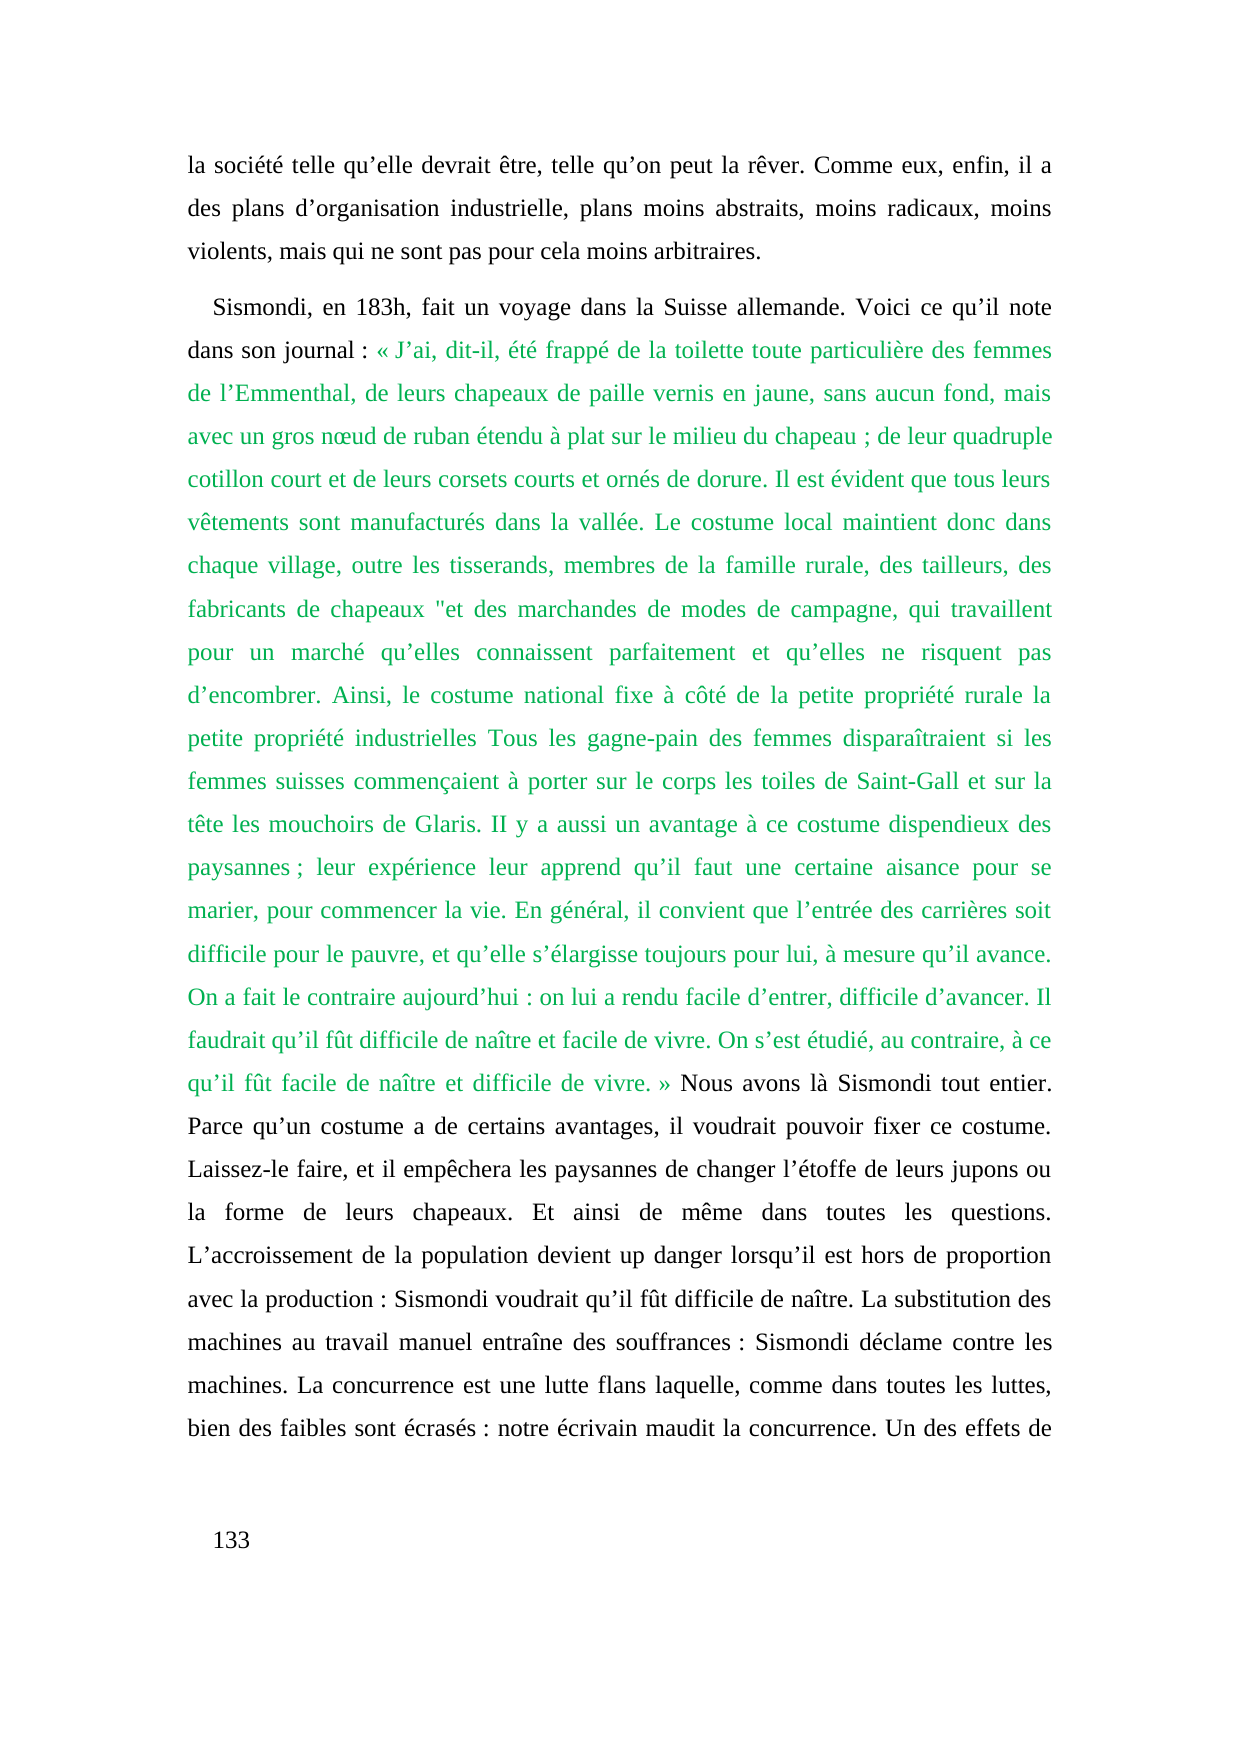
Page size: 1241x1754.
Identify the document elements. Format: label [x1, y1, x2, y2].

text [187, 150, 1053, 265]
text [187, 292, 1053, 1442]
